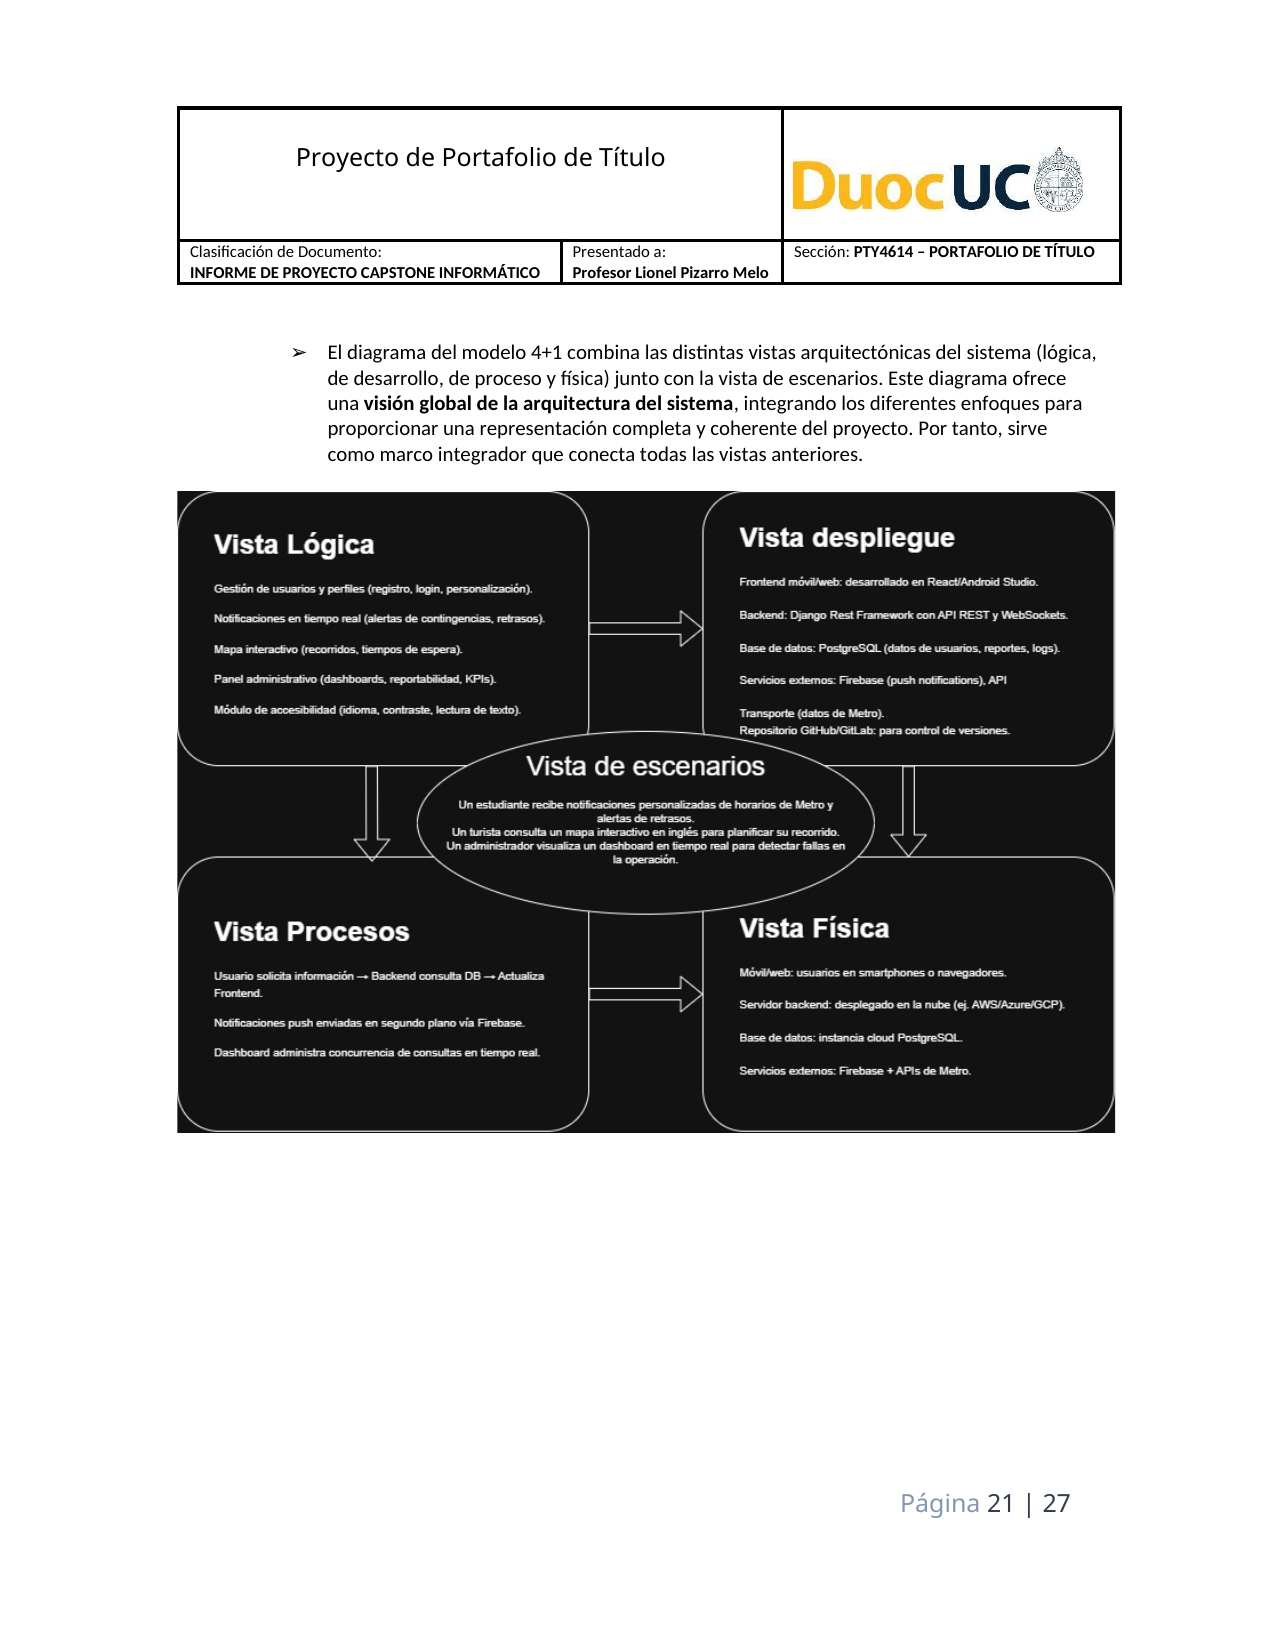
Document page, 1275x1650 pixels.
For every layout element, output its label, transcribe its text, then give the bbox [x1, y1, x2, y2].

picture [791, 146, 1085, 212]
picture [177, 491, 1116, 1133]
list El diagrama del modelo 4+1 combina las distintas vistas arquitectónicas del sistema (lógica, de desarrollo, de proceso y física) junto con la vista de escenarios. Este diagrama ofrece una visión global de la arquitectura del sistema, integrando los diferentes enfoques para proporcionar una representación completa y coherente del proyecto. Por tanto, sirve como marco integrador que conecta todas las vistas anteriores. [290, 339, 1098, 466]
